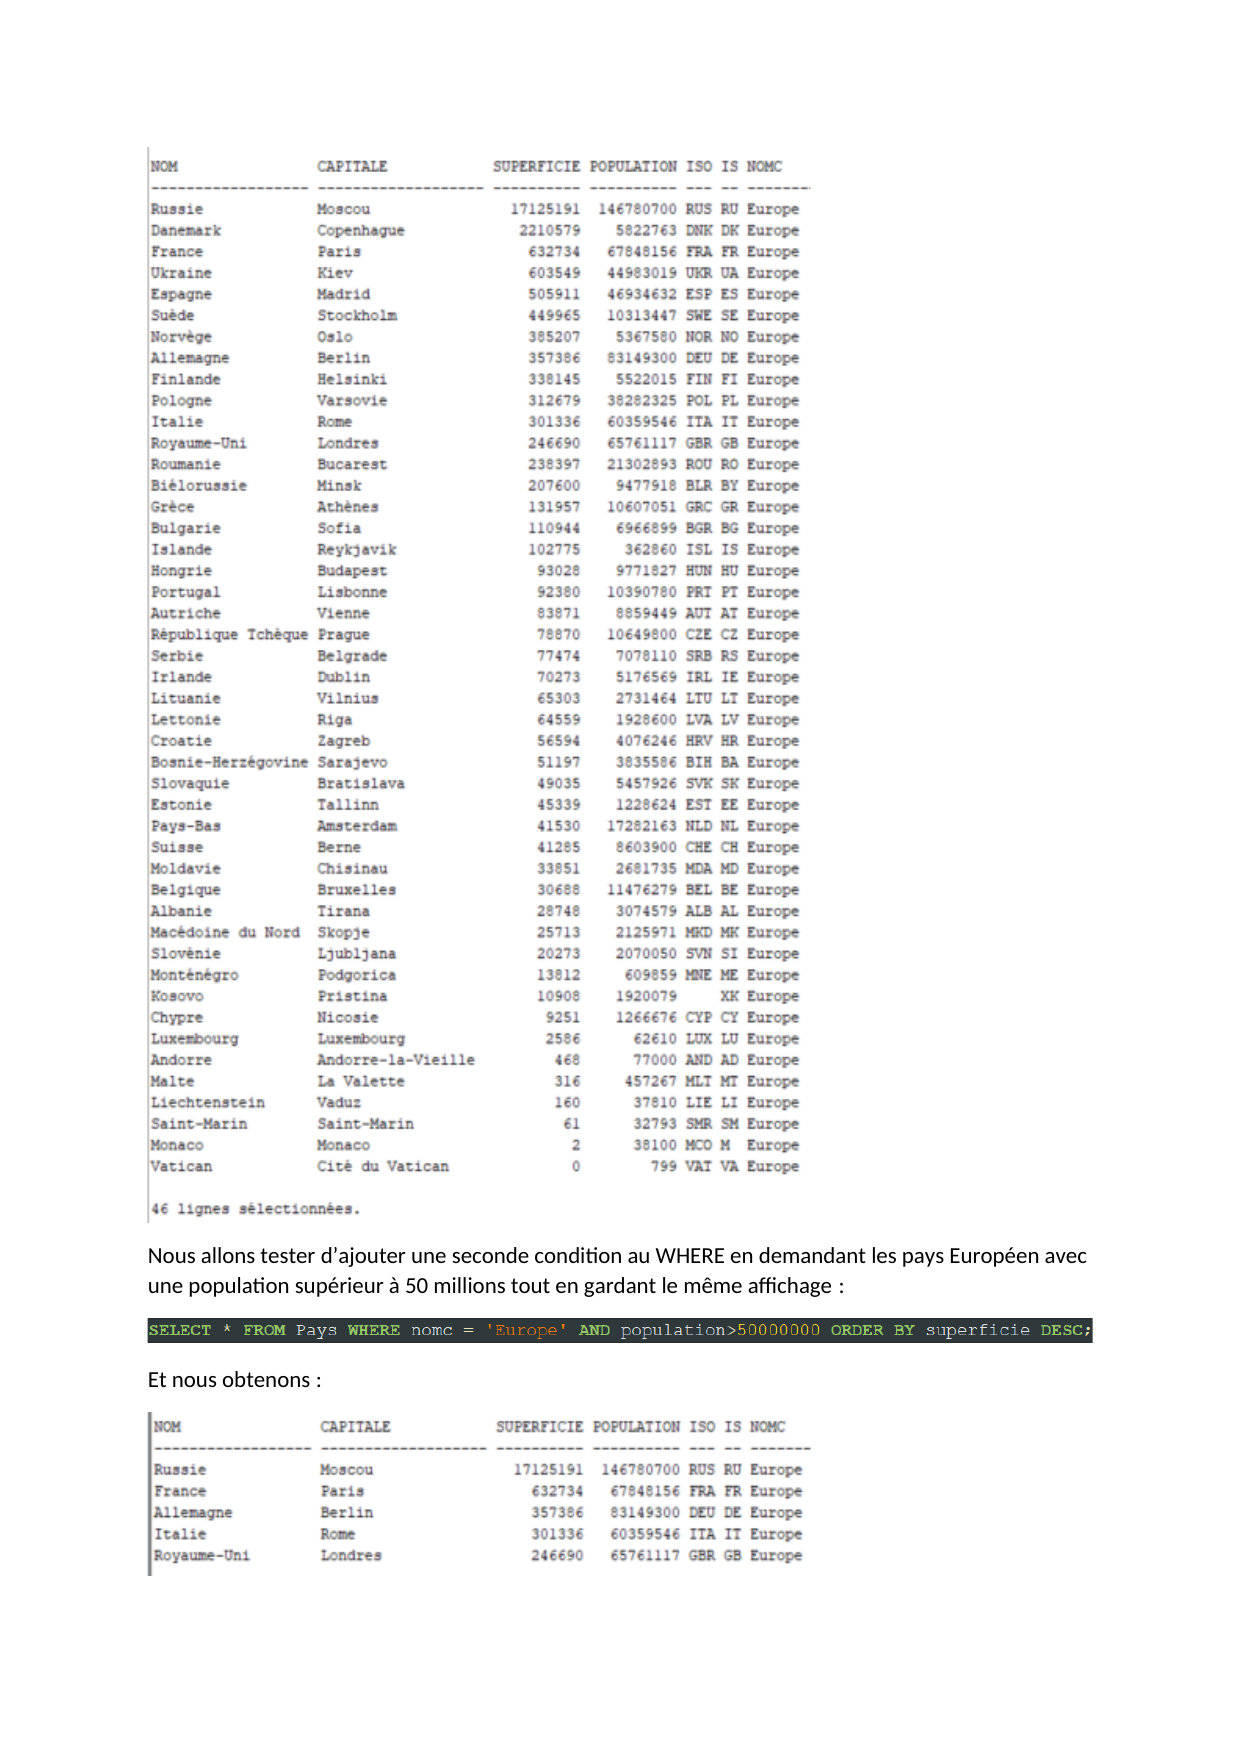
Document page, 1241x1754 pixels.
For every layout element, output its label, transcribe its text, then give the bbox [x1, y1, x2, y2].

picture [147, 1412, 811, 1576]
picture [147, 1318, 1093, 1343]
text Et nous obtenons : [148, 1365, 1093, 1393]
picture [147, 147, 811, 1223]
text Nous allons tester d’ajouter une seconde condition au WHERE en demandant les pays Européen avec une population supérieur à 50 millions tout en gardant le même affichage : [148, 1241, 1093, 1300]
